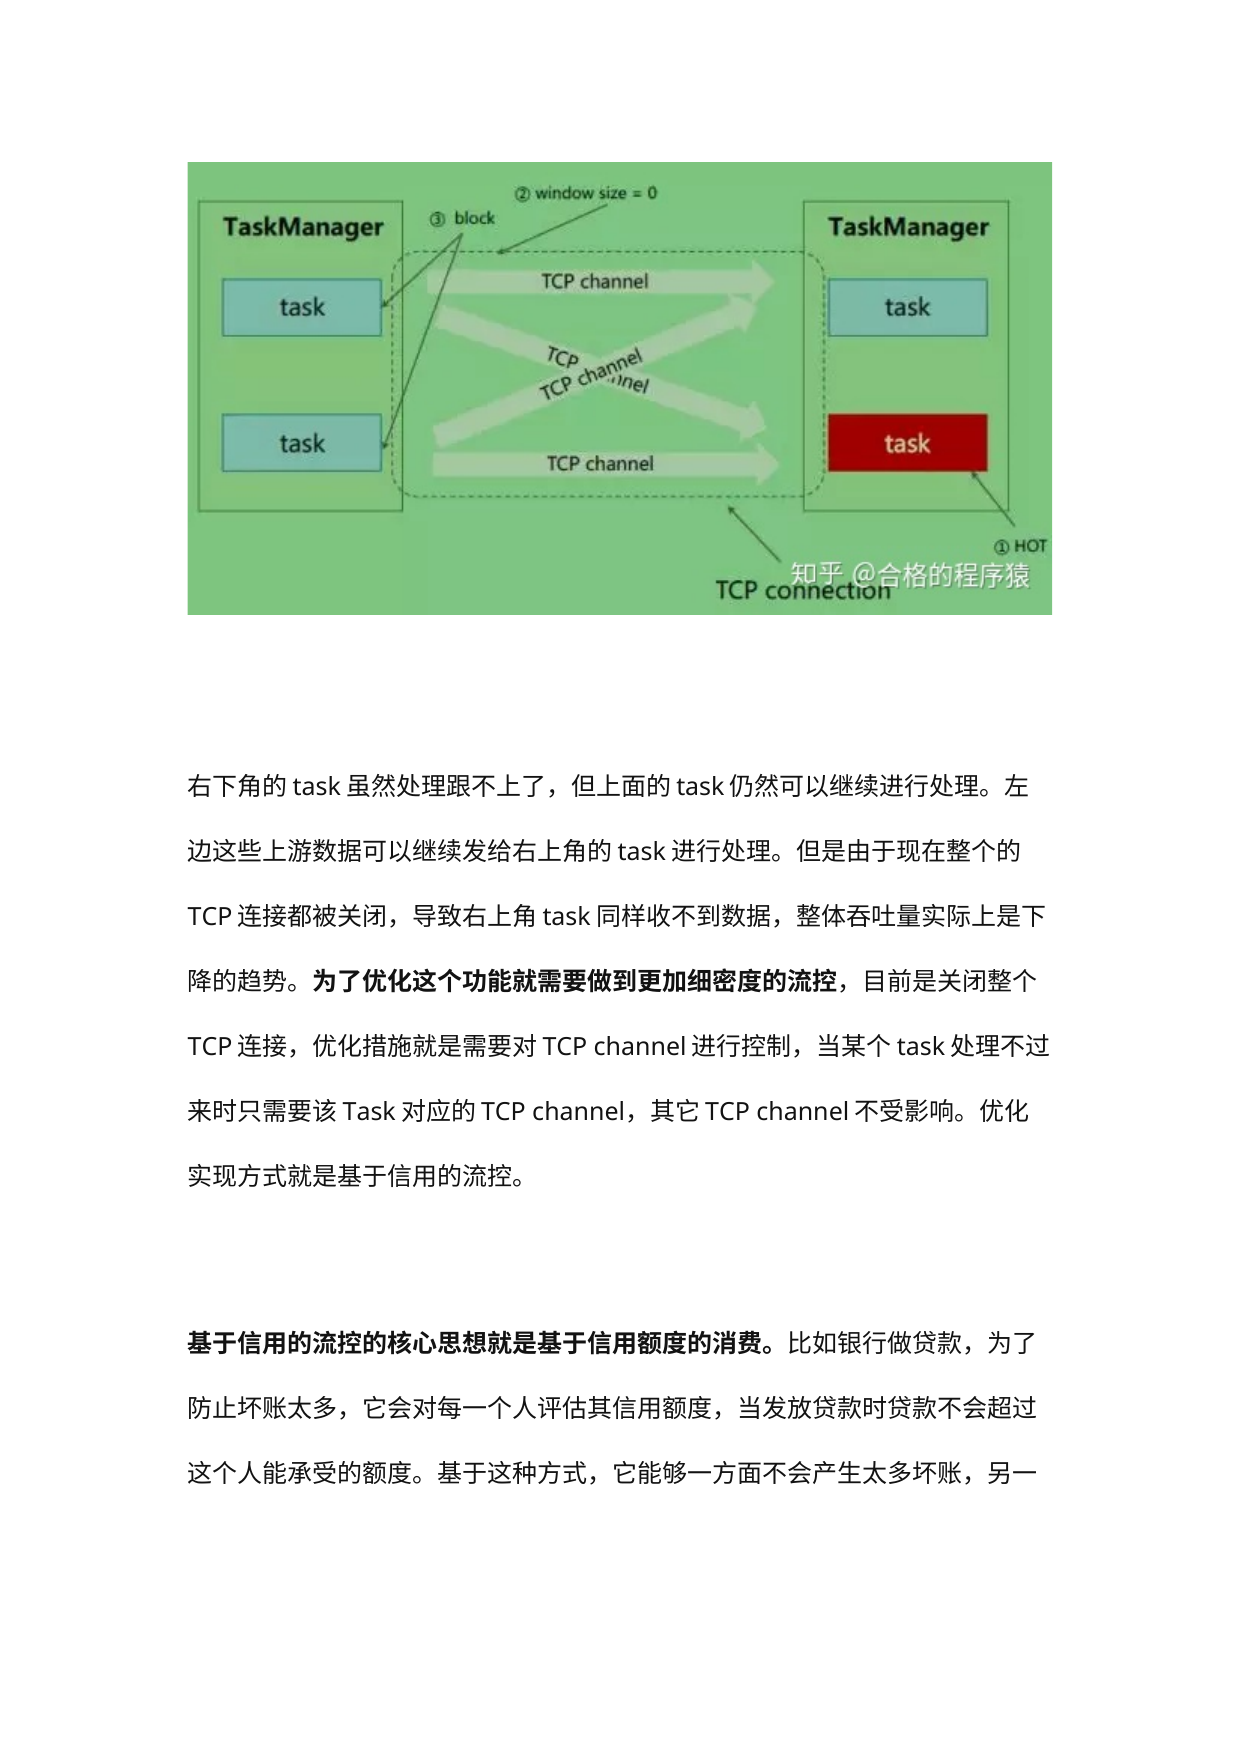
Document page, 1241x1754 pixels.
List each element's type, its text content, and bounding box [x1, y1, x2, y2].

picture [187, 162, 1053, 615]
text 右下角的task虽然处理跟不上了，但上面的task仍然可以继续进行处理。左边这些上游数据可以继续发给右上角的task进行处理。但是由于现在整个的TCP连接都被关闭，导致右上角task同样收不到数据，整体吞吐量实际上是下降的趋势。为了优化这个功能就需要做到更加细密度的流控，目前是关闭整个TCP连接，优化措施就是需要对TCP channel进行控制，当某个task处理不过来时只需要该Task对应的TCP channel，其它TCP channel不受影响。优化实现方式就是基于信用的流控。 [187, 752, 1053, 1207]
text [187, 1309, 1053, 1504]
